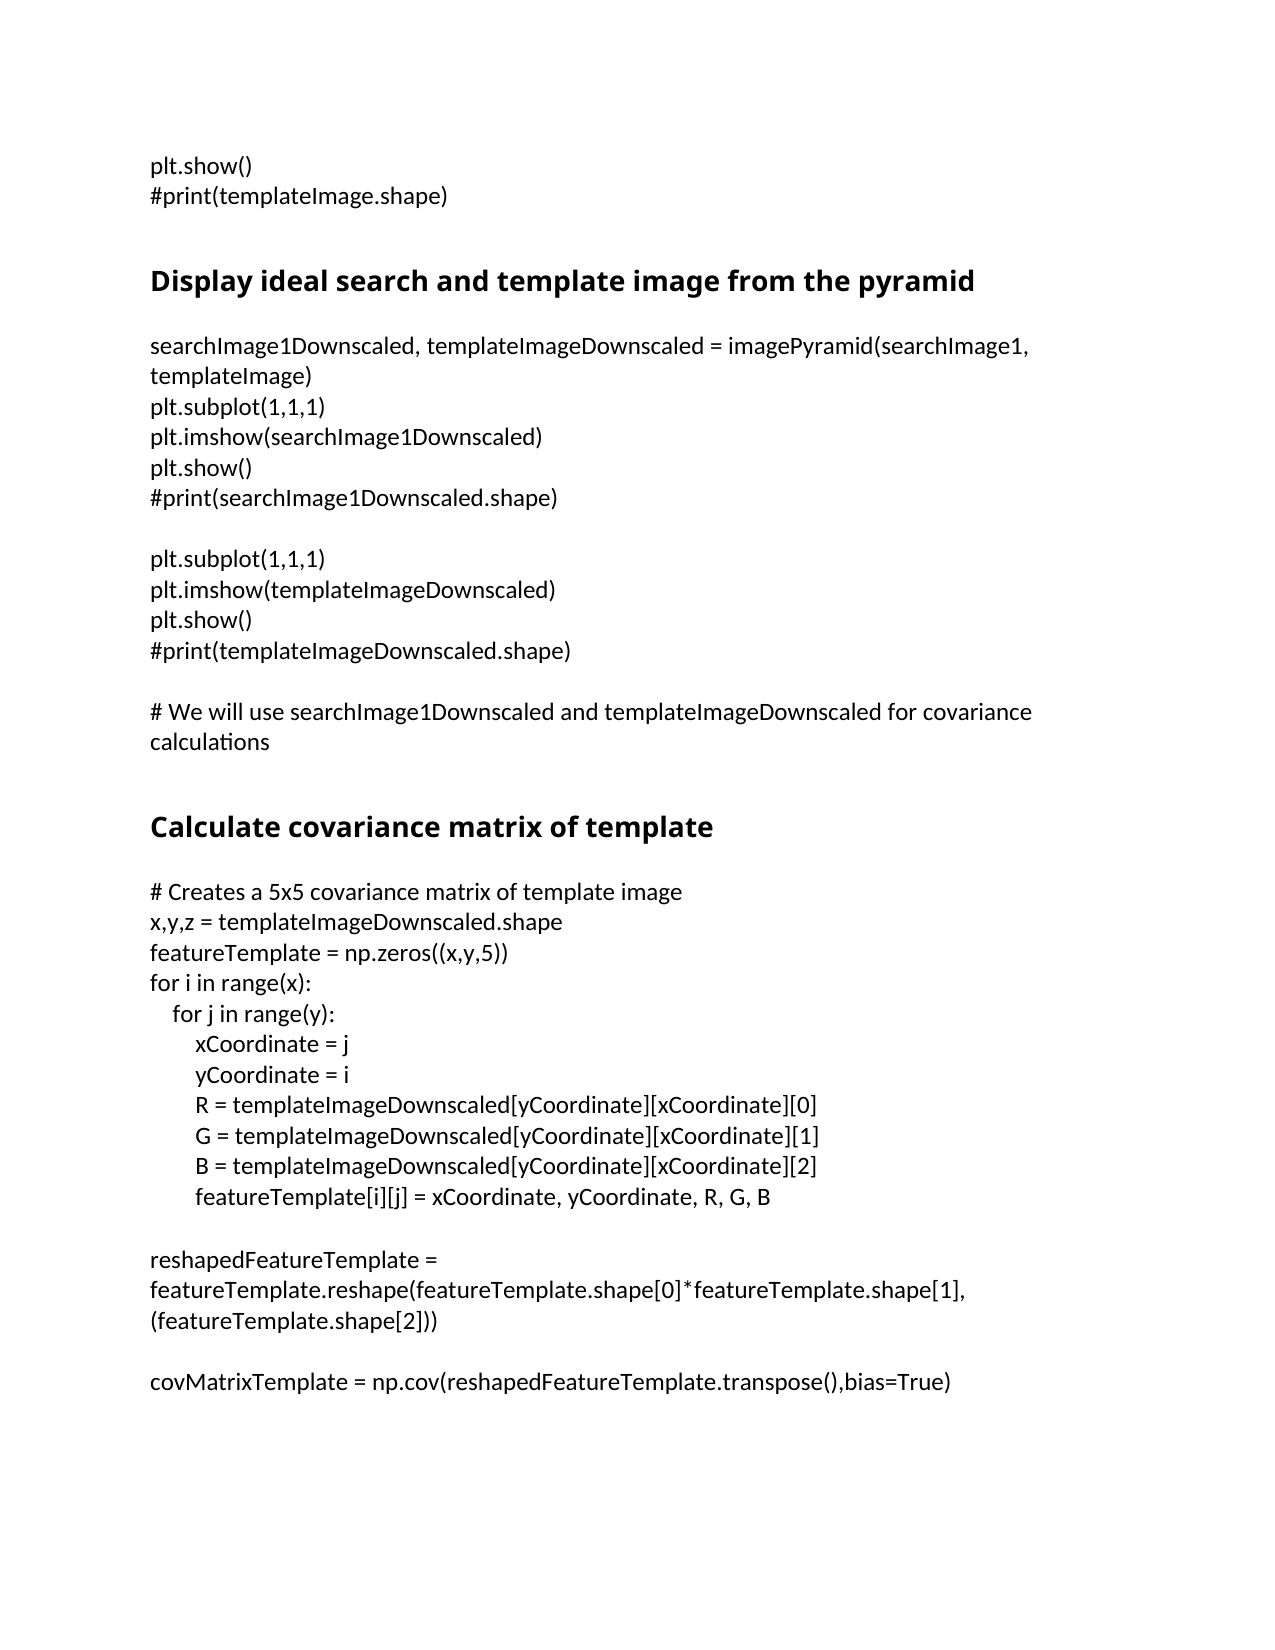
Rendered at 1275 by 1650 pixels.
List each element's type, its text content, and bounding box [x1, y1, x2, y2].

subtitle xCoordinate = j [150, 1028, 1125, 1059]
subtitle # We will use searchImage1Downscaled and templateImageDownscaled for covariance calculations [150, 696, 1125, 757]
subtitle featureTemplate = np.zeros((x,y,5)) [150, 937, 1125, 967]
subtitle for i in range(x): [150, 967, 1125, 998]
subtitle reshapedFeatureTemplate = featureTemplate.reshape(featureTemplate.shape[0]*featureTemplate.shape[1],(featureTemplate.shape[2])) [150, 1244, 1125, 1336]
subtitle #print(templateImage.shape) [150, 181, 1125, 211]
subtitle featureTemplate[i][j] = xCoordinate, yCoordinate, R, G, B [150, 1181, 1125, 1212]
subtitle for j in range(y): [150, 998, 1125, 1028]
subtitle Calculate covariance matrix of template [150, 807, 1125, 845]
subtitle plt.show() [150, 452, 1125, 482]
subtitle R = templateImageDownscaled[yCoordinate][xCoordinate][0] [150, 1089, 1125, 1120]
subtitle plt.show() [150, 604, 1125, 635]
subtitle yCoordinate = i [150, 1059, 1125, 1089]
subtitle plt.subplot(1,1,1) [150, 543, 1125, 574]
subtitle plt.imshow(searchImage1Downscaled) [150, 421, 1125, 452]
subtitle # Creates a 5x5 covariance matrix of template image [150, 876, 1125, 906]
subtitle B = templateImageDownscaled[yCoordinate][xCoordinate][2] [150, 1151, 1125, 1181]
subtitle plt.subplot(1,1,1) [150, 391, 1125, 421]
subtitle #print(searchImage1Downscaled.shape) [150, 482, 1125, 513]
subtitle x,y,z = templateImageDownscaled.shape [150, 906, 1125, 937]
subtitle searchImage1Downscaled, templateImageDownscaled = imagePyramid(searchImage1, templateImage) [150, 330, 1125, 391]
subtitle Display ideal search and template image from the pyramid [150, 261, 1125, 299]
subtitle covMatrixTemplate = np.cov(reshapedFeatureTemplate.transpose(),bias=True) [150, 1366, 1125, 1397]
subtitle plt.imshow(templateImageDownscaled) [150, 574, 1125, 604]
subtitle #print(templateImageDownscaled.shape) [150, 635, 1125, 666]
subtitle G = templateImageDownscaled[yCoordinate][xCoordinate][1] [150, 1120, 1125, 1151]
subtitle plt.show() [150, 150, 1125, 181]
